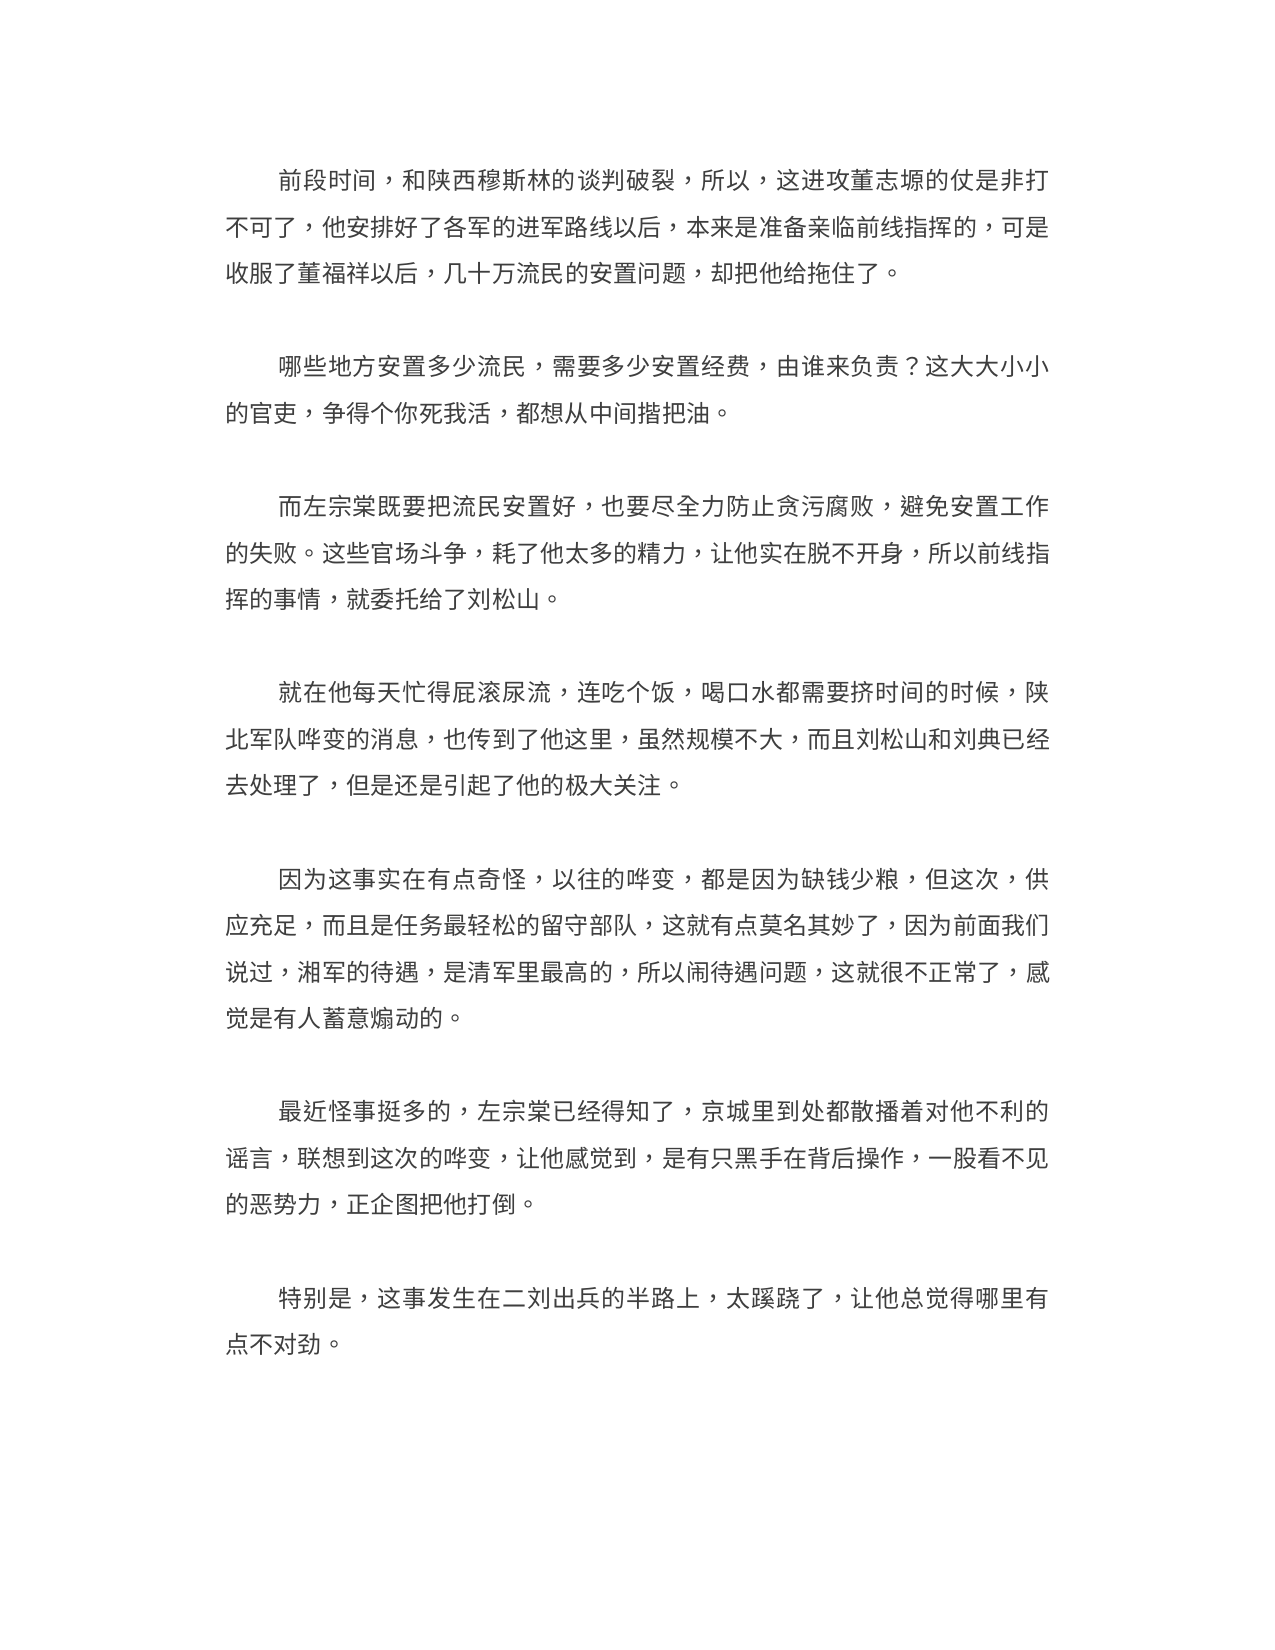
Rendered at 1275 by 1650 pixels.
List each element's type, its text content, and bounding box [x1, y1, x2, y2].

text 因为这事实在有点奇怪，以往的哗变，都是因为缺钱少粮，但这次，供应充足，而且是任务最轻松的留守部队，这就有点莫名其妙了，因为前面我们说过，湘军的待遇，是清军里最高的，所以闹待遇问题，这就很不正常了，感觉是有人蓄意煽动的。 [225, 848, 1050, 1034]
text 而左宗棠既要把流民安置好，也要尽全力防止贪污腐败，避免安置工作的失败。这些官场斗争，耗了他太多的精力，让他实在脱不开身，所以前线指挥的事情，就委托给了刘松山。 [225, 476, 1050, 615]
text 就在他每天忙得屁滚尿流，连吃个饭，喝口水都需要挤时间的时候，陕北军队哗变的消息，也传到了他这里，虽然规模不大，而且刘松山和刘典已经去处理了，但是还是引起了他的极大关注。 [225, 662, 1050, 802]
text 前段时间，和陕西穆斯林的谈判破裂，所以，这进攻董志塬的仗是非打不可了，他安排好了各军的进军路线以后，本来是准备亲临前线指挥的，可是收服了董福祥以后，几十万流民的安置问题，却把他给拖住了。 [225, 150, 1050, 289]
text 哪些地方安置多少流民，需要多少安置经费，由谁来负责？这大大小小的官吏，争得个你死我活，都想从中间揩把油。 [225, 336, 1050, 429]
text 最近怪事挺多的，左宗棠已经得知了，京城里到处都散播着对他不利的谣言，联想到这次的哗变，让他感觉到，是有只黑手在背后操作，一股看不见的恶势力，正企图把他打倒。 [225, 1081, 1050, 1221]
text 特别是，这事发生在二刘出兵的半路上，太蹊跷了，让他总觉得哪里有点不对劲。 [225, 1267, 1050, 1360]
